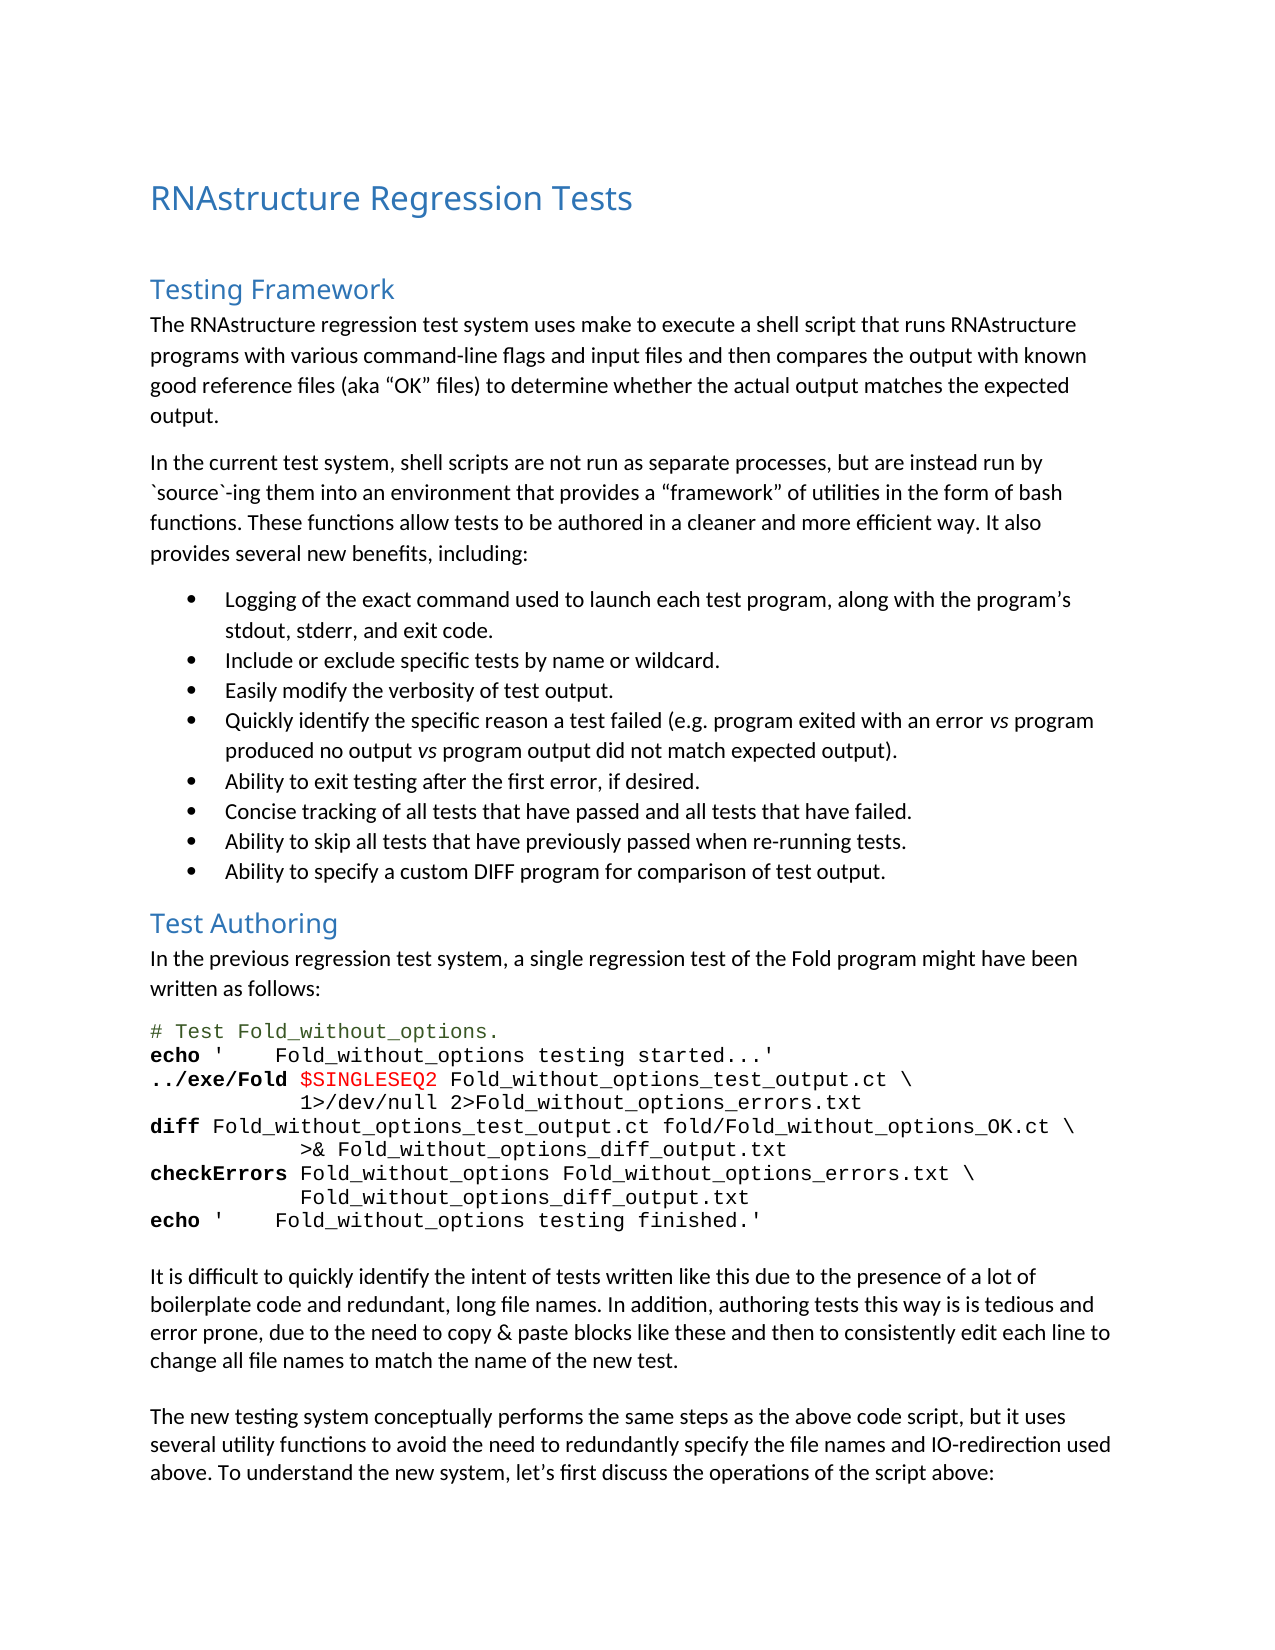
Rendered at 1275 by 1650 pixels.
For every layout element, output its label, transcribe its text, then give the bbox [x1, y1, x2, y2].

list Logging of the exact command used to launch each test program, along with the program’s stdout, stderr, and exit code. [187, 586, 1125, 644]
text # Test Fold_without_options. [150, 1021, 1125, 1045]
text 1>/dev/null 2>Fold_without_options_errors.txt [150, 1092, 1125, 1116]
text The RNAstructure regression test system uses make to execute a shell script that runs RNAstructure programs with various command-line flags and input files and then compares the output with known good reference files (aka “OK” files) to determine whether the actual output matches the expected output. [150, 311, 1125, 429]
text echo ' Fold_without_options testing finished.' [150, 1210, 1125, 1234]
list Ability to exit testing after the first error, if desired. [187, 767, 1125, 795]
subtitle RNAstructure Regression Tests [150, 175, 1125, 220]
list Quickly identify the specific reason a test failed (e.g. program exited with an error vs program produced no output vs program output did not match expected output). [187, 706, 1125, 765]
text In the previous regression test system, a single regression test of the Fold program might have been written as follows: [150, 944, 1125, 1002]
list Easily modify the verbosity of test output. [187, 676, 1125, 704]
list Ability to skip all tests that have previously passed when re-running tests. [187, 827, 1125, 855]
text ../exe/Fold $SINGLESEQ2 Fold_without_options_test_output.ct \ [150, 1068, 1125, 1092]
text In the current test system, shell scripts are not run as separate processes, but are instead run by `source`-ing them into an environment that provides a “framework” of utilities in the form of bash functions. These functions allow tests to be authored in a cleaner and more efficient way. It also provides several new benefits, including: [150, 448, 1125, 567]
subtitle Testing Framework [150, 271, 1125, 308]
subtitle Test Authoring [150, 904, 1125, 941]
text Fold_without_options_diff_output.txt [225, 1187, 1125, 1210]
list Ability to specify a custom DIFF program for comparison of test output. [187, 857, 1125, 886]
text The new testing system conceptually performs the same steps as the above code script, but it uses several utility functions to avoid the need to redundantly specify the file names and IO-redirection used above. To understand the new system, let’s first discuss the operations of the script above: [150, 1402, 1125, 1486]
list Concise tracking of all tests that have passed and all tests that have failed. [187, 797, 1125, 825]
text echo ' Fold_without_options testing started...' [150, 1045, 1125, 1068]
list Include or exclude specific tests by name or wildcard. [187, 646, 1125, 674]
text It is difficult to quickly identify the intent of tests written like this due to the presence of a lot of boilerplate code and redundant, long file names. In addition, authoring tests this way is is tedious and error prone, due to the need to copy & paste blocks like these and then to consistently edit each line to change all file names to match the name of the new test. [150, 1262, 1125, 1374]
text diff Fold_without_options_test_output.ct fold/Fold_without_options_OK.ct \ [150, 1116, 1125, 1139]
text checkErrors Fold_without_options Fold_without_options_errors.txt \ [150, 1163, 1125, 1187]
text >& Fold_without_options_diff_output.txt [225, 1139, 1125, 1163]
